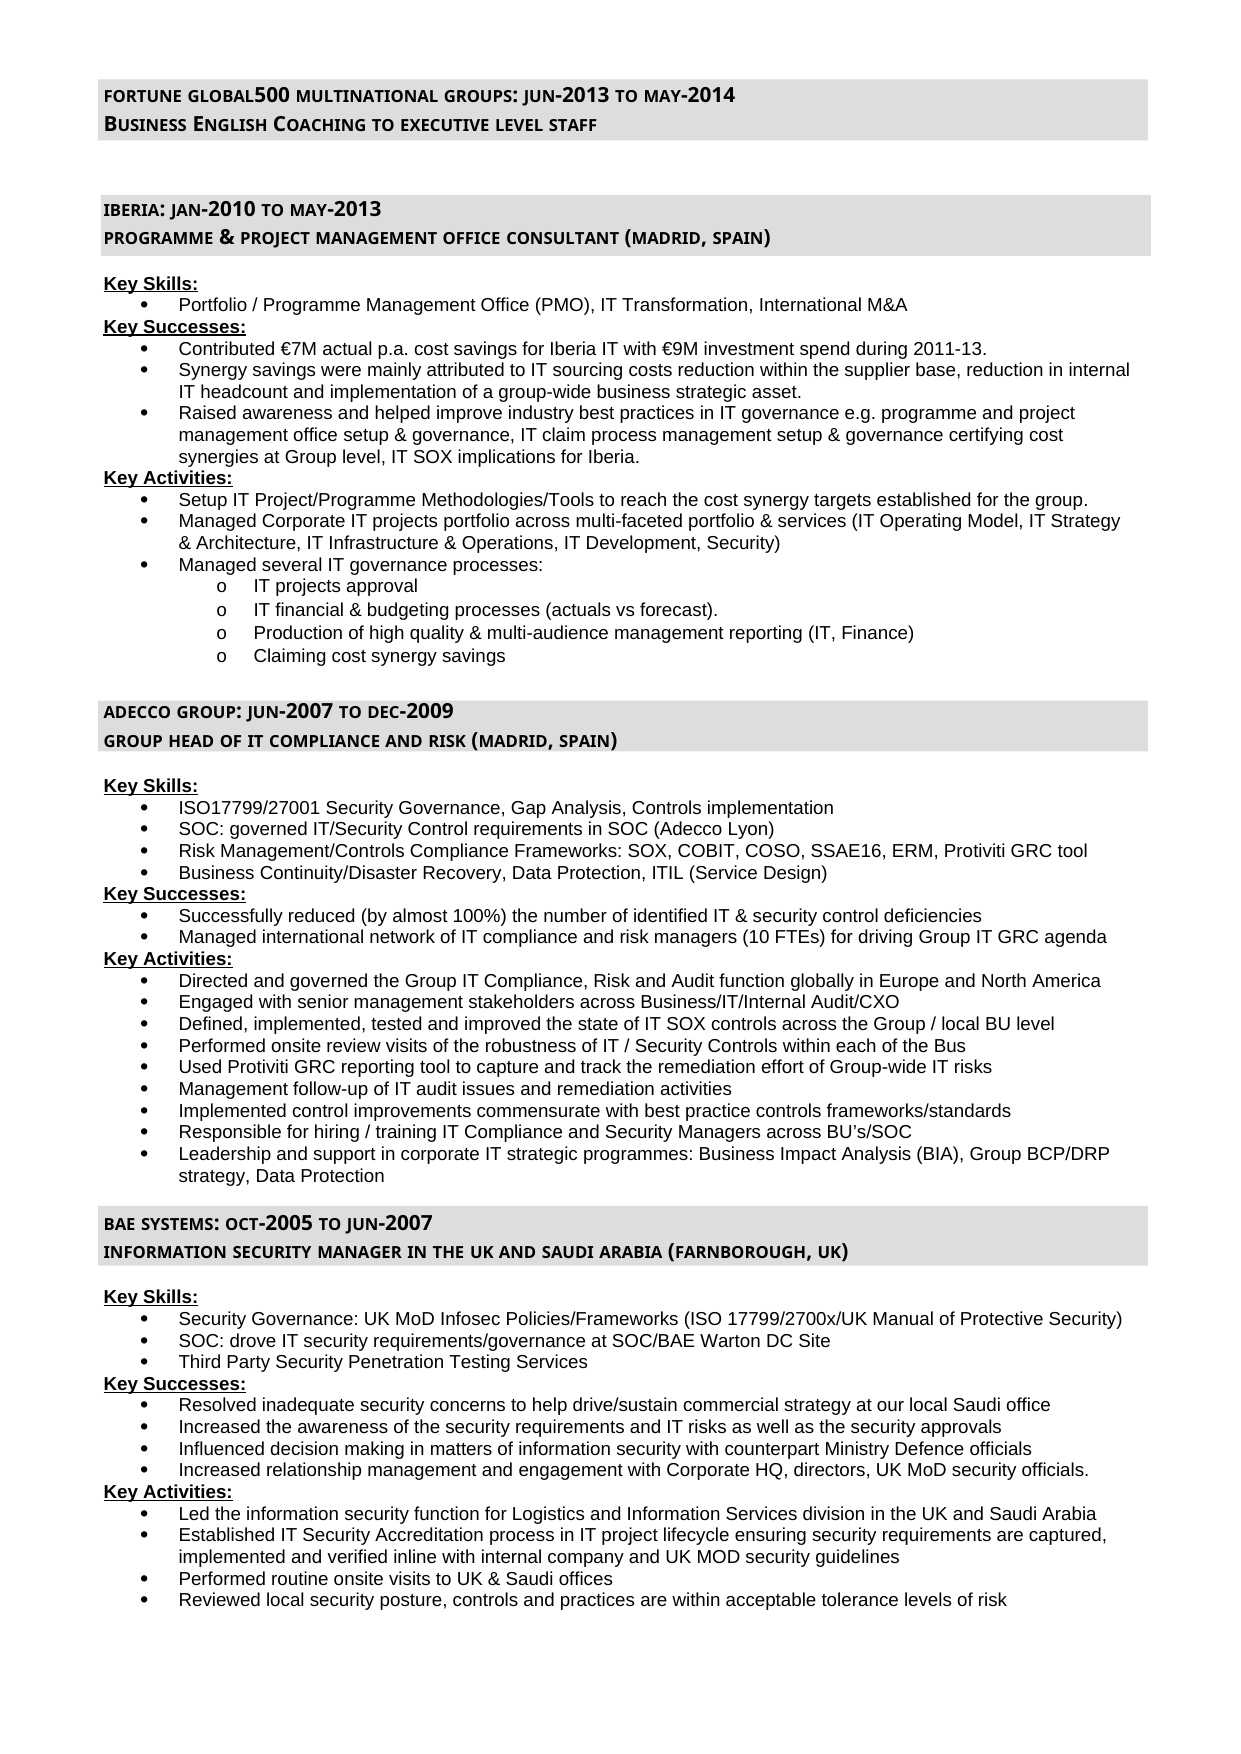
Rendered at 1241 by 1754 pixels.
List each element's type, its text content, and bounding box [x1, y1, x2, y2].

list Security Governance: UK MoD Infosec Policies/Frameworks (ISO 17799/2700x/UK Manual of Protective Security) [141, 1308, 1137, 1329]
list Leadership and support in corporate IT strategic programmes: Business Impact Analysis (BIA), Group BCP/DRP strategy, Data Protection [141, 1143, 1137, 1186]
list Performed onsite review visits of the robustness of IT / Security Controls within each of the Bus [141, 1034, 1137, 1056]
list SOC: governed IT/Security Control requirements in SOC (Adecco Lyon) [141, 818, 1137, 840]
list Synergy savings were mainly attributed to IT sourcing costs reduction within the supplier base, reduction in internal IT headcount and implementation of a group-wide business strategic asset. [141, 359, 1137, 402]
list Production of high quality & multi-audience management reporting (IT, Finance) [216, 622, 1137, 645]
text programme & project management office consultant (madrid, spain) [103, 222, 1137, 251]
list Performed routine onsite visits to UK & Saudi offices [141, 1567, 1137, 1589]
list Managed international network of IT compliance and risk managers (10 FTEs) for driving Group IT GRC agenda [141, 926, 1137, 948]
text Business English Coaching to executive level staff [103, 109, 1137, 137]
list SOC: drove IT security requirements/governance at SOC/BAE Warton DC Site [141, 1329, 1137, 1351]
list IT projects approval [216, 575, 1137, 598]
text Key Successes: [103, 316, 1137, 337]
list Used Protiviti GRC reporting tool to capture and track the remediation effort of Group-wide IT risks [141, 1056, 1137, 1078]
text fortune global500 multinational groups: jun-2013 to may-2014 [103, 80, 1137, 109]
list Business Continuity/Disaster Recovery, Data Protection, ITIL (Service Design) [141, 861, 1137, 883]
list Directed and governed the Group IT Compliance, Risk and Audit function globally in Europe and North America [141, 969, 1137, 991]
text Key Skills: [103, 1286, 1137, 1308]
text Key Activities: [103, 948, 1137, 969]
list Claiming cost synergy savings [216, 645, 1137, 668]
list Contributed €7M actual p.a. cost savings for Iberia IT with €9M investment spend during 2011-13. [141, 337, 1137, 359]
text group head of it compliance and risk (madrid, spain) [103, 725, 1137, 753]
text Key Successes: [103, 1373, 1137, 1394]
list Managed several IT governance processes: [141, 553, 1137, 575]
list Engaged with senior management stakeholders across Business/IT/Internal Audit/CXO [141, 991, 1137, 1013]
list Raised awareness and helped improve industry best practices in IT governance e.g. programme and project management office setup & governance, IT claim process management setup & governance certifying cost synergies at Group level, IT SOX implications for Iberia. [141, 402, 1137, 467]
text Key Activities: [103, 467, 1137, 488]
text Key Skills: [103, 775, 1137, 796]
list Successfully reduced (by almost 100%) the number of identified IT & security control deficiencies [141, 905, 1137, 926]
list Managed Corporate IT projects portfolio across multi-faceted portfolio & services (IT Operating Model, IT Strategy & Architecture, IT Infrastructure & Operations, IT Development, Security) [141, 510, 1137, 553]
list Increased relationship management and engagement with Corporate HQ, directors, UK MoD security officials. [141, 1459, 1137, 1481]
text Key Successes: [103, 883, 1137, 905]
text Key Skills: [103, 272, 1137, 294]
text iberia: jan-2010 to may-2013 [103, 194, 1137, 222]
list Increased the awareness of the security requirements and IT risks as well as the security approvals [141, 1416, 1137, 1438]
text bae systems: oct-2005 to jun-2007 [103, 1208, 1137, 1236]
list Established IT Security Accreditation process in IT project lifecycle ensuring security requirements are captured, implemented and verified inline with internal company and UK MOD security guidelines [141, 1524, 1137, 1567]
list Reviewed local security posture, controls and practices are within acceptable tolerance levels of risk [141, 1589, 1137, 1611]
text Key Activities: [103, 1481, 1137, 1502]
text information security manager in the uk and saudi arabia (farnborough, uk) [103, 1236, 1137, 1264]
list Setup IT Project/Programme Methodologies/Tools to reach the cost synergy targets established for the group. [141, 488, 1137, 510]
list ISO17799/27001 Security Governance, Gap Analysis, Controls implementation [141, 796, 1137, 818]
list Influenced decision making in matters of information security with counterpart Ministry Defence officials [141, 1438, 1137, 1459]
list IT financial & budgeting processes (actuals vs forecast). [216, 598, 1137, 622]
text adecco group: jun-2007 to dec-2009 [103, 696, 1137, 725]
list Implemented control improvements commensurate with best practice controls frameworks/standards [141, 1099, 1137, 1121]
list Resolved inadequate security concerns to help drive/sustain commercial strategy at our local Saudi office [141, 1394, 1137, 1416]
list Led the information security function for Logistics and Information Services division in the UK and Saudi Arabia [141, 1502, 1137, 1524]
list Portfolio / Programme Management Office (PMO), IT Transformation, International M&A [141, 294, 1137, 316]
list Risk Management/Controls Compliance Frameworks: SOX, COBIT, COSO, SSAE16, ERM, Protiviti GRC tool [141, 840, 1137, 861]
list Third Party Security Penetration Testing Services [141, 1351, 1137, 1373]
list Management follow-up of IT audit issues and remediation activities [141, 1078, 1137, 1099]
list Defined, implemented, tested and improved the state of IT SOX controls across the Group / local BU level [141, 1013, 1137, 1034]
list Responsible for hiring / training IT Compliance and Security Managers across BU’s/SOC [141, 1121, 1137, 1143]
